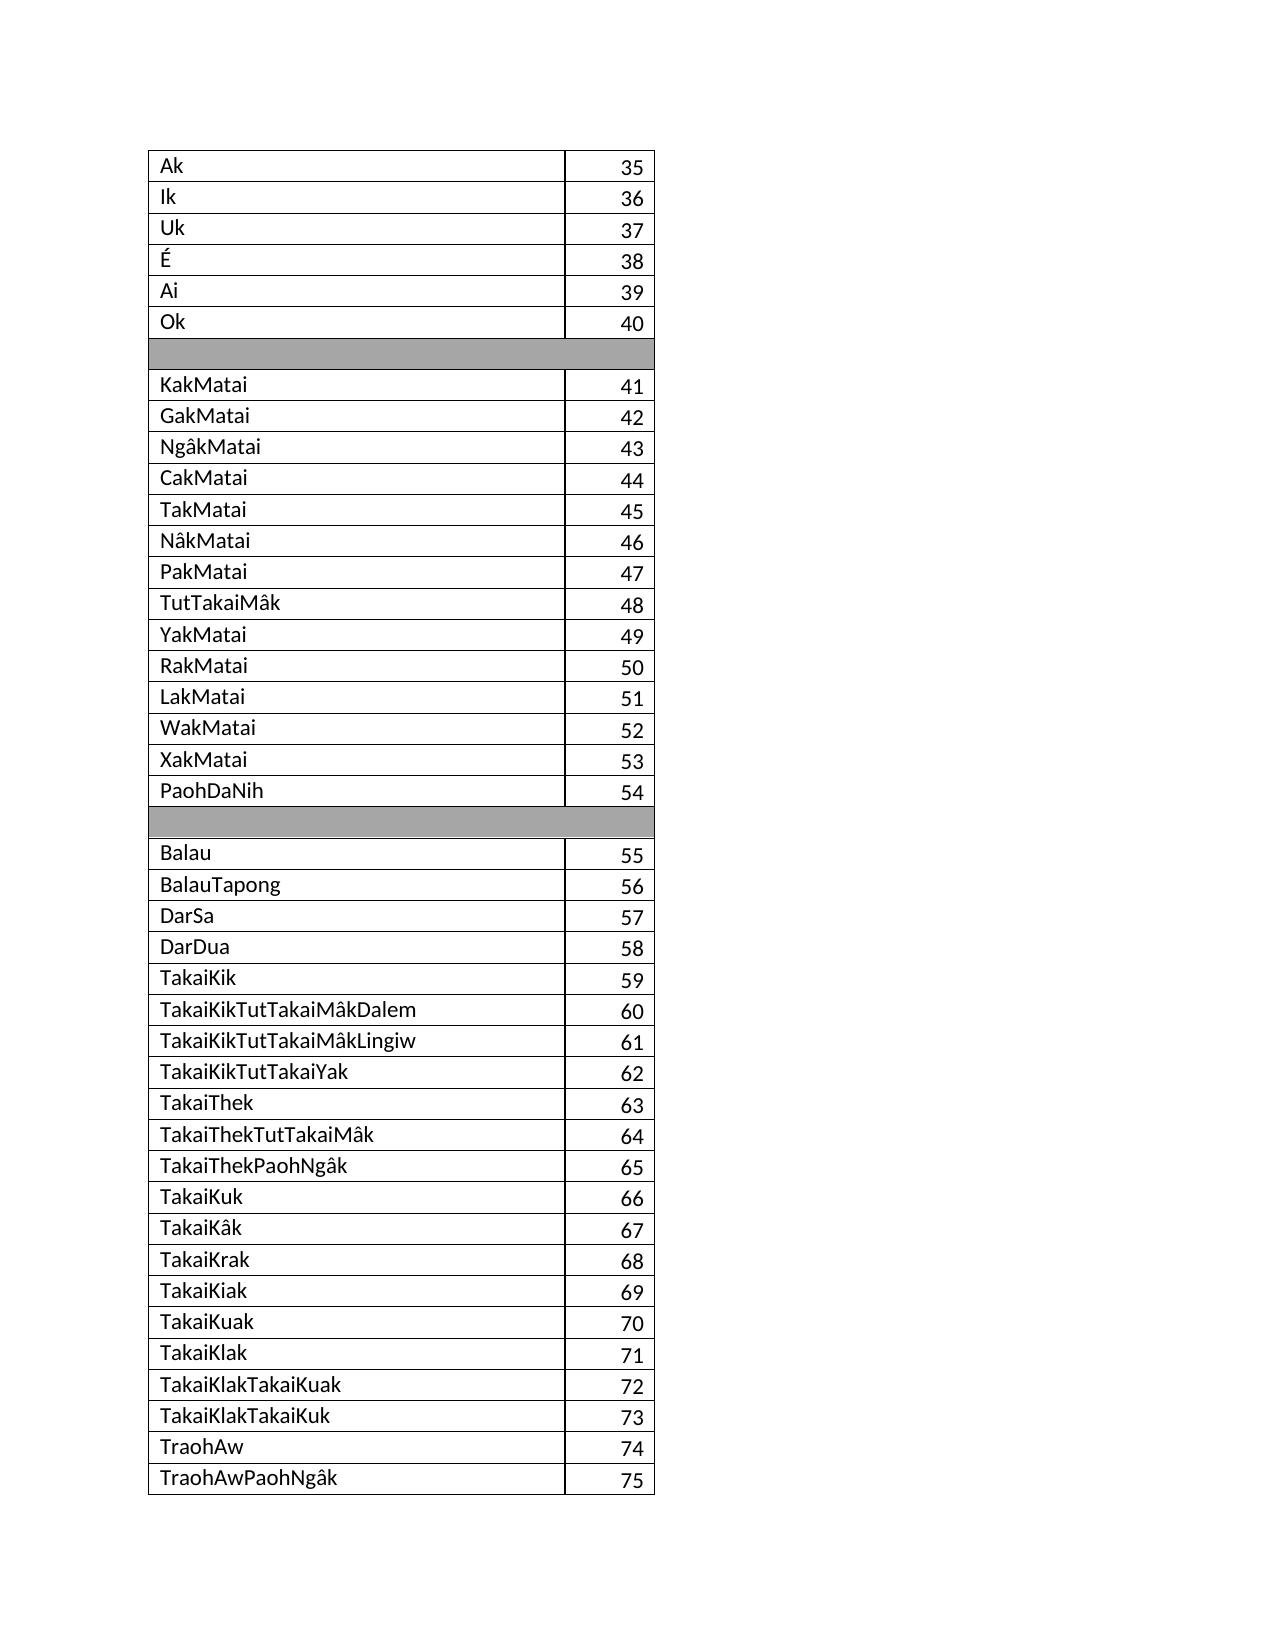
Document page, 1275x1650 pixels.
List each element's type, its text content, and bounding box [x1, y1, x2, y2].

table_cell TakaiKikTutTakaiMâkLingiw [149, 1026, 564, 1056]
table_cell Ai [149, 276, 564, 306]
table_cell 40 [566, 307, 654, 337]
table_cell KakMatai [149, 370, 564, 400]
table_cell TutTakaiMâk [149, 589, 564, 619]
table_cell BalauTapong [149, 870, 564, 900]
table_cell Ok [149, 307, 564, 337]
table_cell 42 [566, 401, 654, 431]
table_cell 64 [566, 1120, 654, 1150]
table_cell TakaiKlak [149, 1339, 564, 1369]
table_cell TakaiKikTutTakaiYak [149, 1057, 564, 1087]
table_cell TakaiThekPaohNgâk [149, 1151, 564, 1181]
table_cell 43 [566, 432, 654, 462]
table_cell Uk [149, 214, 564, 244]
table_cell 57 [566, 901, 654, 931]
table_cell 58 [566, 932, 654, 962]
table_cell 62 [566, 1057, 654, 1087]
table_cell 72 [566, 1370, 654, 1400]
table_cell DarSa [149, 901, 564, 931]
table_cell LakMatai [149, 682, 564, 712]
table_cell 75 [566, 1464, 654, 1494]
table_cell 49 [566, 620, 654, 650]
table_cell 35 [566, 151, 654, 181]
table_cell WakMatai [149, 714, 564, 744]
table_cell TakaiKikTutTakaiMâkDalem [149, 995, 564, 1025]
table_cell TakaiKik [149, 964, 564, 994]
table_cell 55 [566, 839, 654, 869]
table_cell TakaiThek [149, 1089, 564, 1119]
table_cell Ak [149, 151, 564, 181]
table_cell CakMatai [149, 464, 564, 494]
table_cell 37 [566, 214, 654, 244]
table_cell 48 [566, 589, 654, 619]
table_cell 47 [566, 557, 654, 587]
table_cell RakMatai [149, 651, 564, 681]
table_cell 60 [566, 995, 654, 1025]
table_cell TakaiKuak [149, 1307, 564, 1337]
table_cell 54 [566, 776, 654, 806]
table_cell TakaiKlakTakaiKuak [149, 1370, 564, 1400]
table_cell TakaiKuk [149, 1182, 564, 1212]
table_cell TakaiKâk [149, 1214, 564, 1244]
table_cell 44 [566, 464, 654, 494]
table_cell TakaiThekTutTakaiMâk [149, 1120, 564, 1150]
table_cell 41 [566, 370, 654, 400]
table_cell 52 [566, 714, 654, 744]
table_cell 36 [566, 182, 654, 212]
table_cell 56 [566, 870, 654, 900]
table_cell 51 [566, 682, 654, 712]
table_cell [149, 339, 654, 369]
table_cell 69 [566, 1276, 654, 1306]
table_cell 45 [566, 495, 654, 525]
table_cell 70 [566, 1307, 654, 1337]
table_cell Balau [149, 839, 564, 869]
table_cell XakMatai [149, 745, 564, 775]
table_cell PakMatai [149, 557, 564, 587]
table_cell YakMatai [149, 620, 564, 650]
table_cell 53 [566, 745, 654, 775]
table_cell 50 [566, 651, 654, 681]
table_cell DarDua [149, 932, 564, 962]
table_cell 66 [566, 1182, 654, 1212]
table_cell 46 [566, 526, 654, 556]
table_cell 39 [566, 276, 654, 306]
table_cell GakMatai [149, 401, 564, 431]
table_cell 67 [566, 1214, 654, 1244]
table_cell NâkMatai [149, 526, 564, 556]
table_cell NgâkMatai [149, 432, 564, 462]
table_cell 38 [566, 245, 654, 275]
table_cell 74 [566, 1432, 654, 1462]
table_cell 61 [566, 1026, 654, 1056]
table_cell TakMatai [149, 495, 564, 525]
table_cell Ik [149, 182, 564, 212]
table_cell TakaiKlakTakaiKuk [149, 1401, 564, 1431]
table_cell TakaiKrak [149, 1245, 564, 1275]
table_cell [149, 807, 654, 837]
table_cell PaohDaNih [149, 776, 564, 806]
table_cell 65 [566, 1151, 654, 1181]
table_cell 68 [566, 1245, 654, 1275]
table_cell TakaiKiak [149, 1276, 564, 1306]
table_cell É [149, 245, 564, 275]
table_cell TraohAwPaohNgâk [149, 1464, 564, 1494]
table_cell 71 [566, 1339, 654, 1369]
table_cell 59 [566, 964, 654, 994]
table_cell TraohAw [149, 1432, 564, 1462]
table_cell 63 [566, 1089, 654, 1119]
table_cell 73 [566, 1401, 654, 1431]
